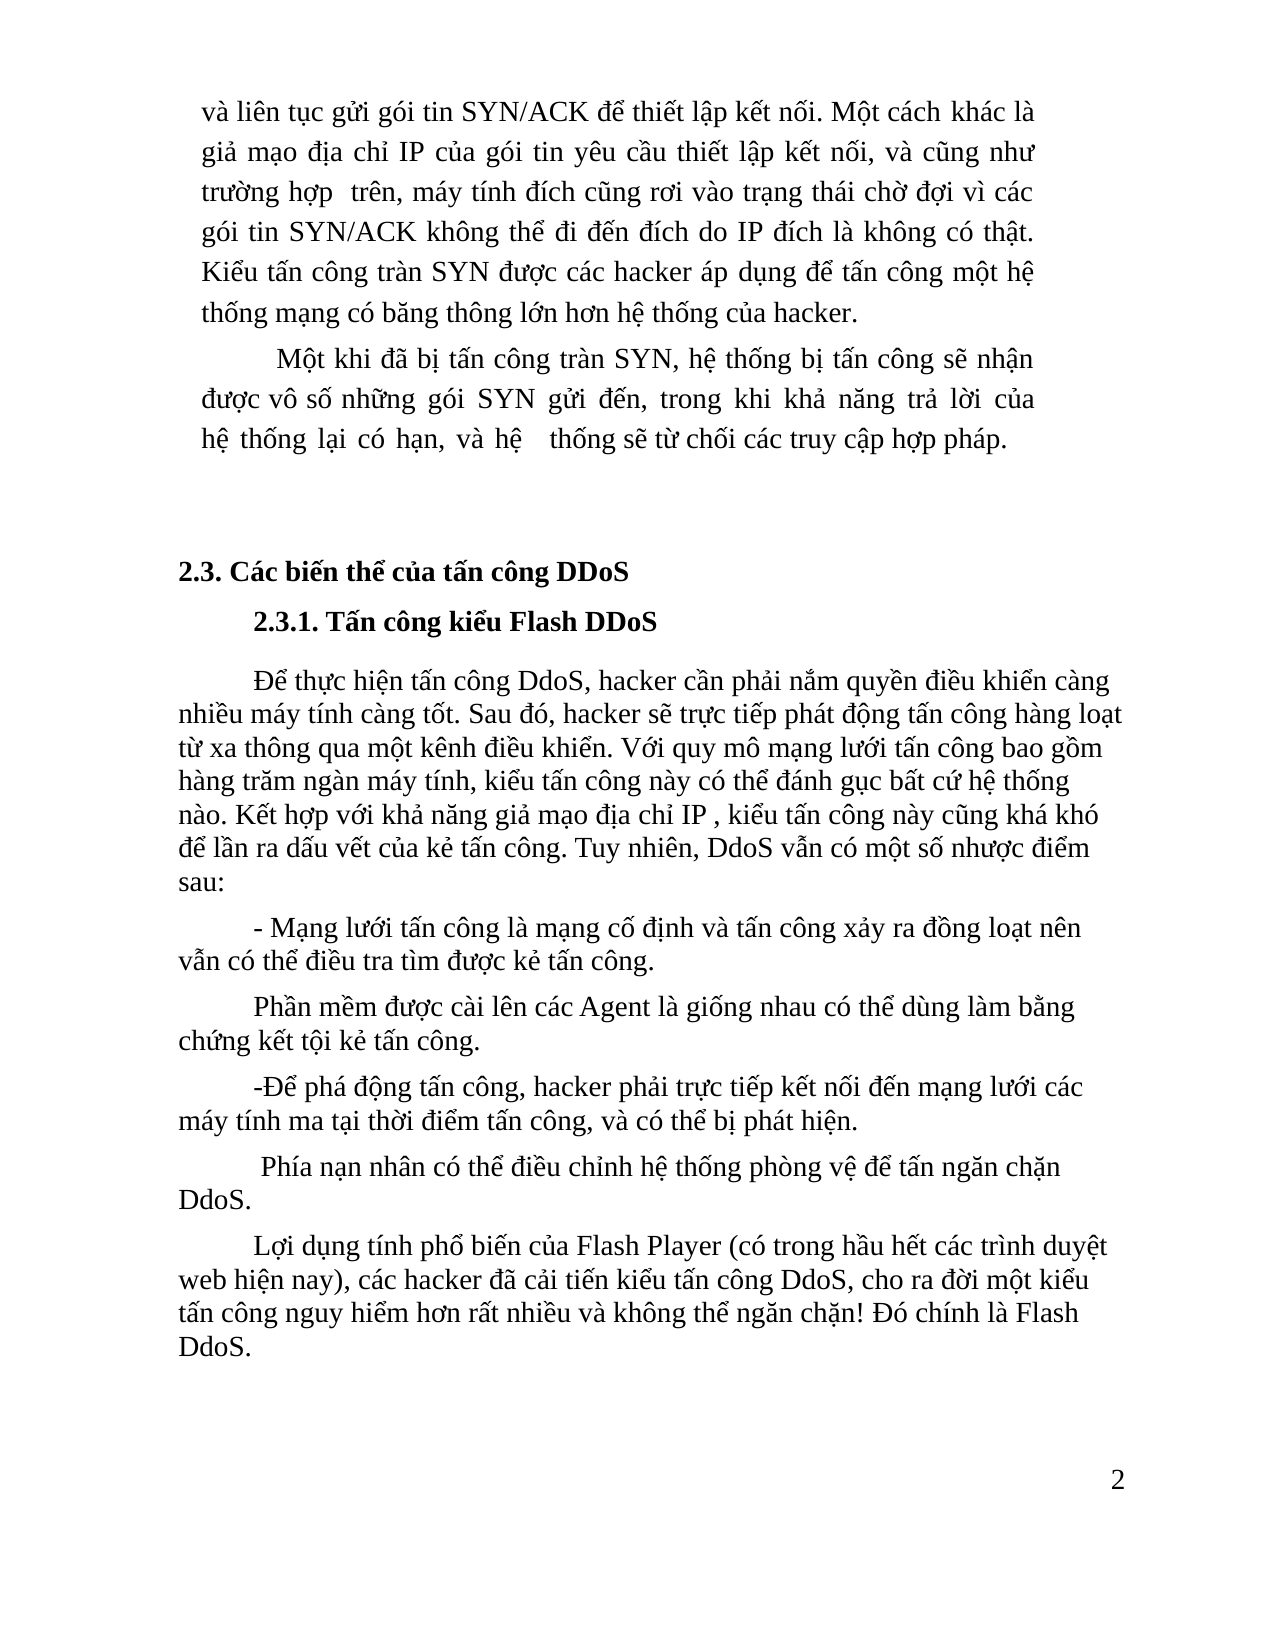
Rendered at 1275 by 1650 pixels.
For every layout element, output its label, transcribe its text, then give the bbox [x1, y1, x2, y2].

subtitle 2.3.1. Tấn công kiểu Flash DDoS [178, 604, 1125, 637]
text Phía nạn nhân có thể điều chỉnh hệ thống phòng vệ để tấn ngăn chặn DdoS. [178, 1149, 1125, 1216]
subtitle 2.3. Các biến thể của tấn công DDoS [178, 554, 1125, 587]
text Phần mềm được cài lên các Agent là giống nhau có thể dùng làm bằng chứng kết tội kẻ tấn công. [178, 989, 1125, 1057]
text Để thực hiện tấn công DdoS, hacker cần phải nắm quyền điều khiển càng nhiều máy tính càng tốt. Sau đó, hacker sẽ trực tiếp phát động tấn công hàng loạt từ xa thông qua một kênh điều khiển. Với quy mô mạng lưới tấn công bao gồm hàng trăm ngàn máy tính, kiểu tấn công này có thể đánh gục bất cứ hệ thống nào. Kết hợp với khả năng giả mạo địa chỉ IP , kiểu tấn công này cũng khá khó để lần ra dấu vết của kẻ tấn công. Tuy nhiên, DdoS vẫn có một số nhược điểm sau: [178, 663, 1125, 897]
text Lợi dụng tính phổ biến của Flash Player (có trong hầu hết các trình duyệt web hiện nay), các hacker đã cải tiến kiểu tấn công DdoS, cho ra đời một kiểu tấn công nguy hiểm hơn rất nhiều và không thể ngăn chặn! Đó chính là Flash DdoS. [178, 1228, 1125, 1362]
text -Để phá động tấn công, hacker phải trực tiếp kết nối đến mạng lưới các máy tính ma tại thời điểm tấn công, và có thể bị phát hiện. [178, 1069, 1125, 1136]
text Một khi đã bị tấn công tràn SYN, hệ thống bị tấn công sẽ nhận được vô số những gói SYN gửi đến, trong khi khả năng trả lời của hệ thống lại có hạn, và hệ thống sẽ từ chối các truy cập hợp pháp. [201, 341, 1034, 455]
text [201, 94, 1034, 328]
text - Mạng lưới tấn công là mạng cố định và tấn công xảy ra đồng loạt nên vẫn có thể điều tra tìm được kẻ tấn công. [178, 910, 1125, 977]
